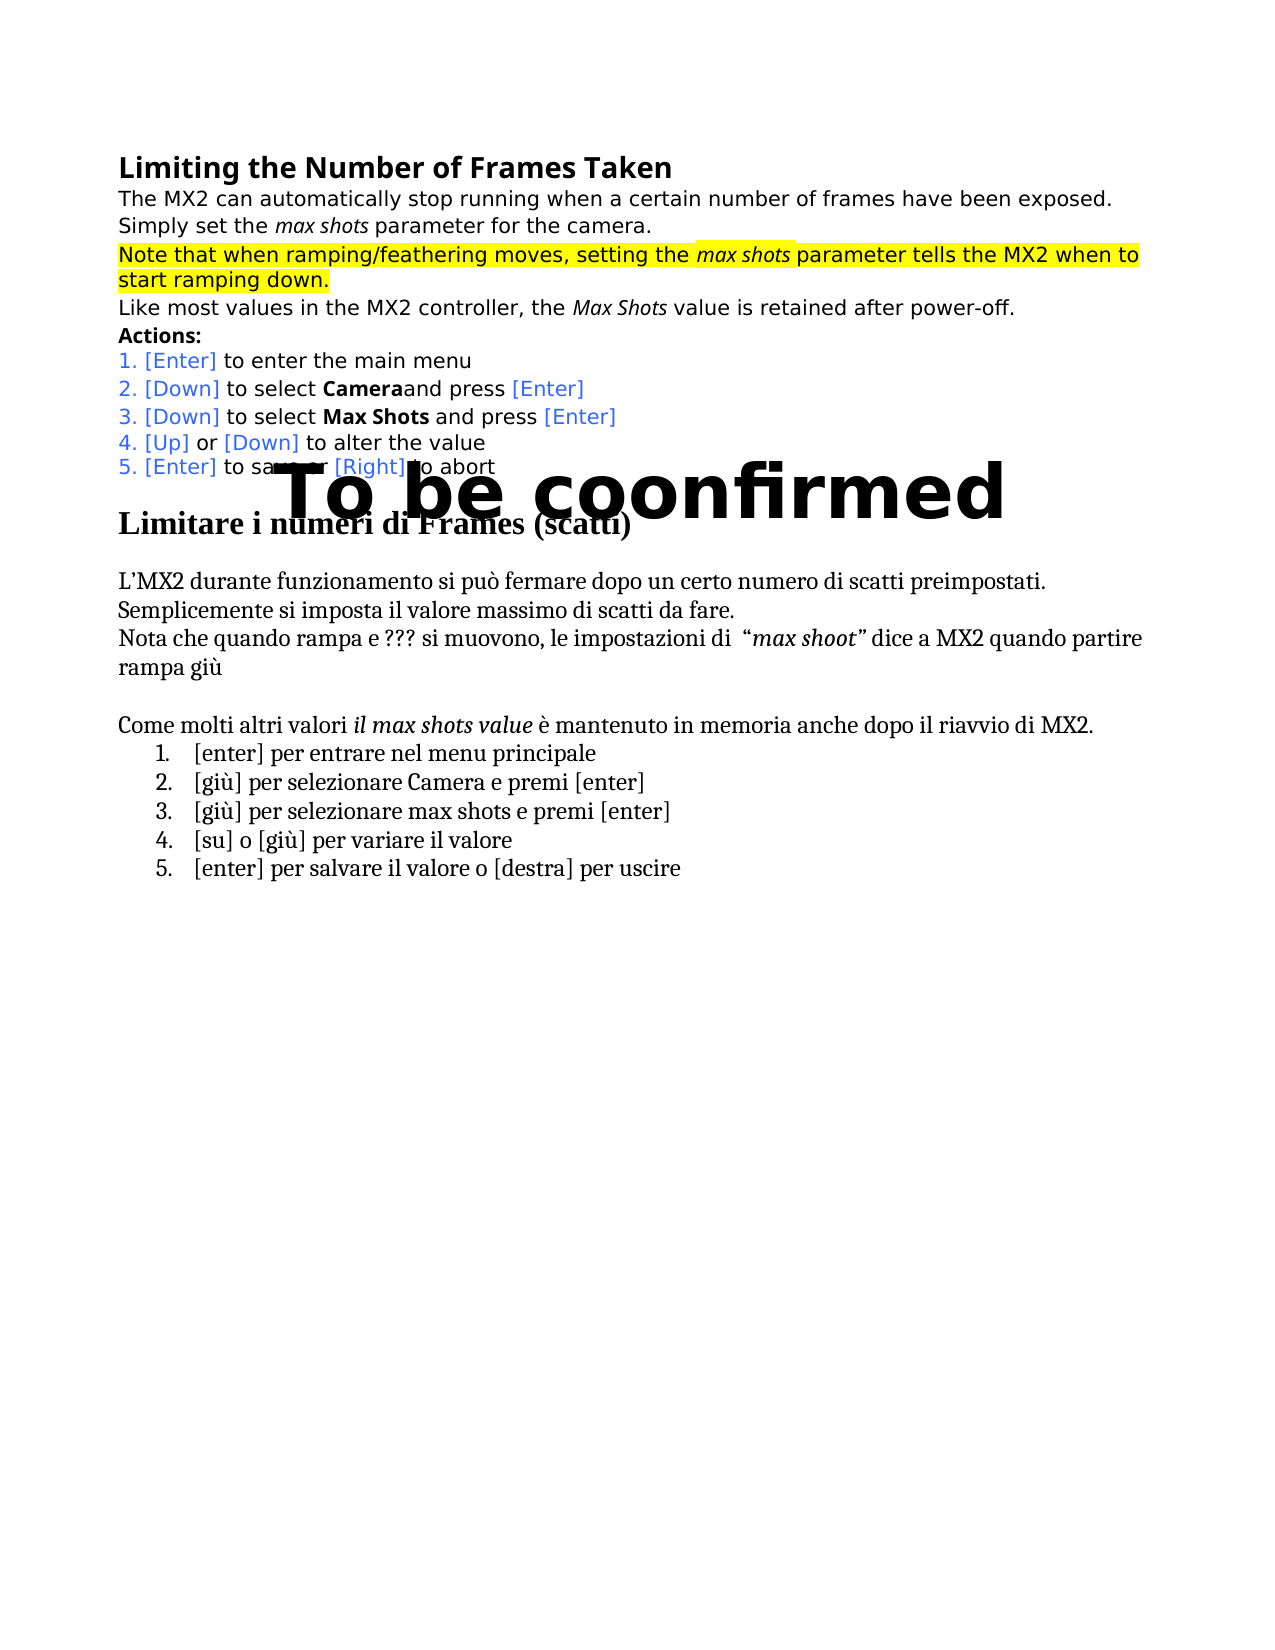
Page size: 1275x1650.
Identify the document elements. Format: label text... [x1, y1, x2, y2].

text 1. [Enter] to enter the main menu [118, 349, 1157, 374]
list [su] o [giù] per variare il valore [156, 826, 1157, 854]
list [giù] per selezionare max shots e premi [enter] [156, 797, 1157, 826]
text 3. [Down] to select Max Shots and press [Enter] [118, 402, 1157, 431]
text start ramping down. [118, 268, 1157, 293]
text Limitare i numeri di Frames (scatti) [118, 503, 1157, 542]
list [giù] per selezionare Camera e premi [enter] [156, 768, 1157, 797]
list [enter] per salvare il valore o [destra] per uscire [156, 854, 1157, 883]
text Actions: [118, 321, 1157, 349]
text 5. [Enter] to save or [Right] to abort [118, 455, 1157, 479]
text Like most values in the MX2 controller, the Max Shots value is retained after power-off. [118, 293, 1157, 321]
text Limiting the Number of Frames Taken [118, 148, 1157, 187]
text Simply set the max shots parameter for the camera. [118, 212, 1157, 240]
list [enter] per entrare nel menu principale [156, 739, 1157, 768]
text The MX2 can automatically stop running when a certain number of frames have been exposed. [118, 187, 1157, 212]
text 2. [Down] to select Cameraand press [Enter] [118, 374, 1157, 402]
text L’MX2 durante funzionamento si può fermare dopo un certo numero di scatti preimpostati. Semplicemente si imposta il valore massimo di scatti da fare. [118, 567, 1157, 624]
text Note that when ramping/feathering moves, setting the max shots parameter tells the MX2 when to [796, 240, 1157, 268]
text Nota che quando rampa e ??? si muovono, le impostazioni di “max shoot” dice a MX2 quando partire rampa giù [118, 624, 1157, 682]
text Come molti altri valori il max shots value è mantenuto in memoria anche dopo il riavvio di MX2. [118, 711, 1157, 739]
text 4. [Up] or [Down] to alter the value [118, 431, 1157, 455]
